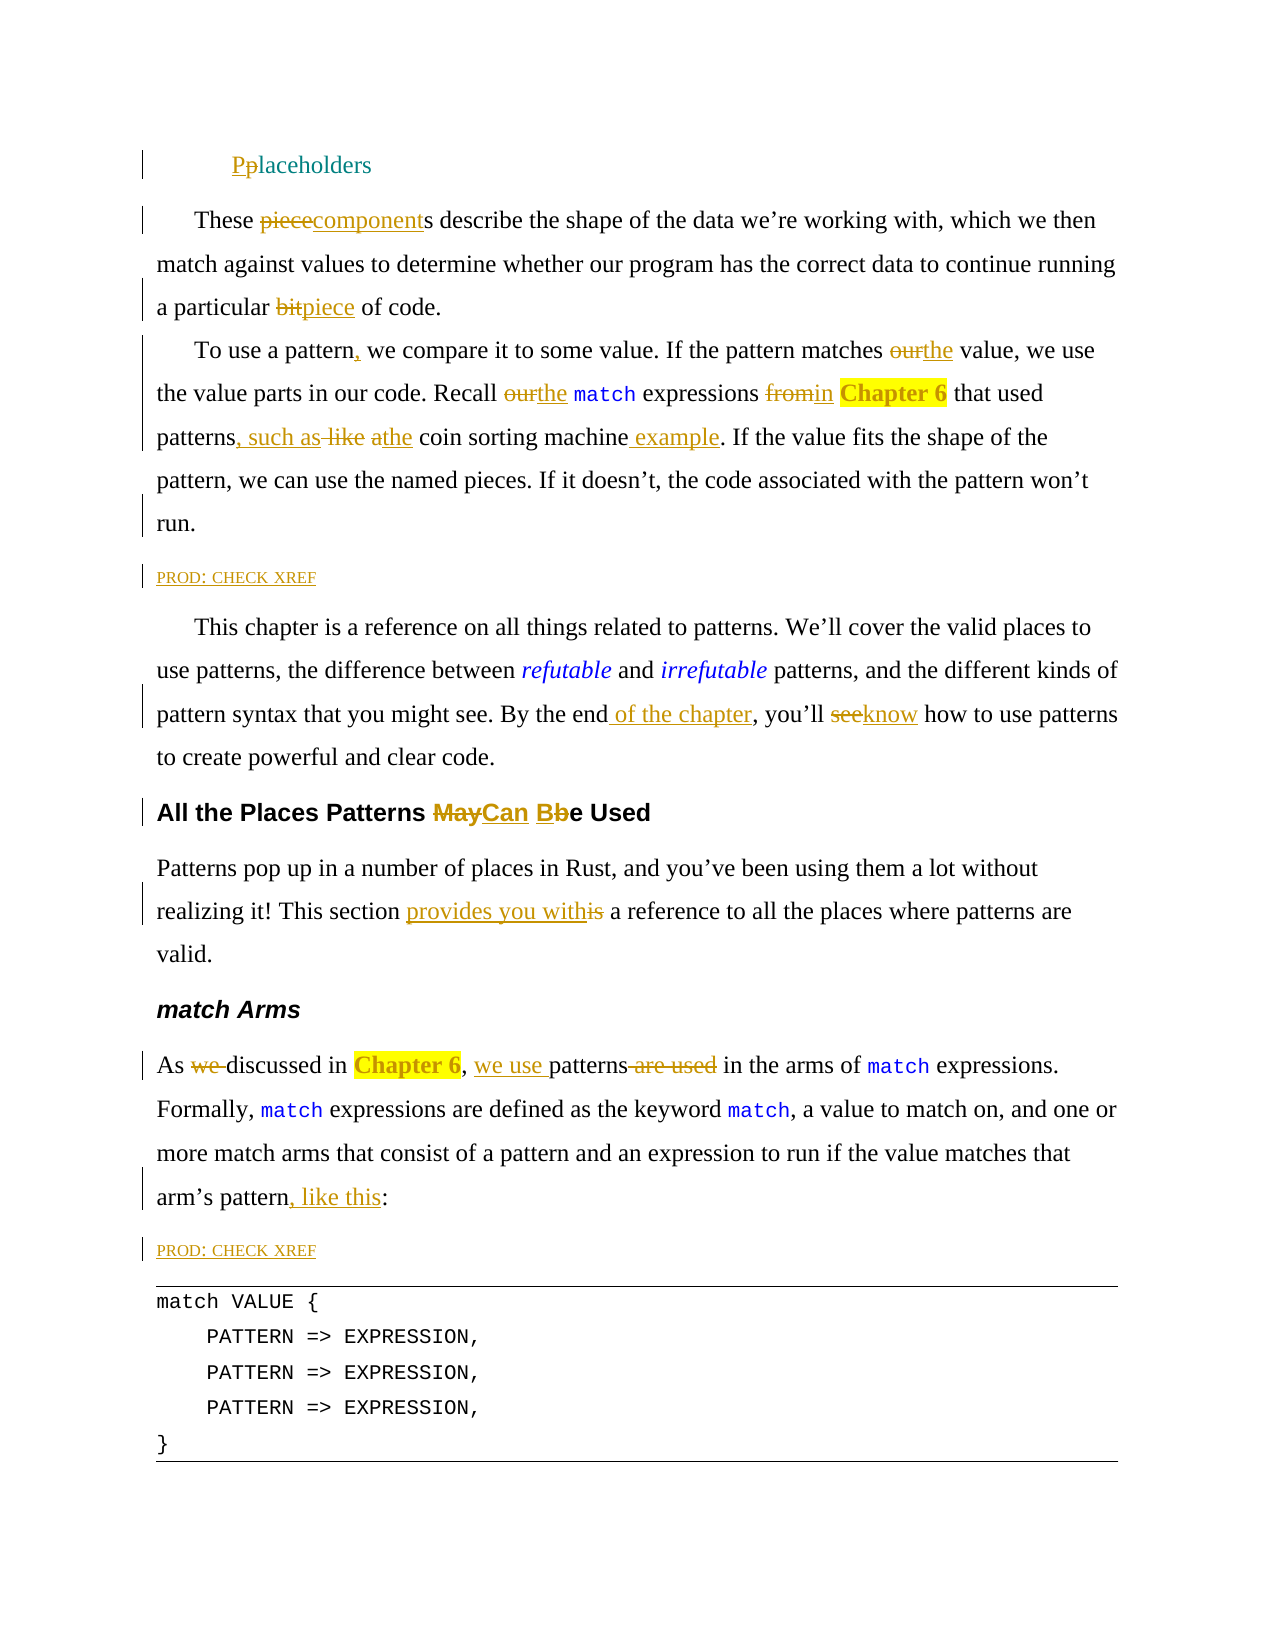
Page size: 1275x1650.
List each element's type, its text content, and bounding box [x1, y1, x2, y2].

text As discussed in Chapter 6, patterns in the arms of match expressions. Formally, match expressions are defined as the keyword match, a value to match on, and one or more match arms that consist of a pattern and an expression to run if the value matches that arm’s pattern: [156, 1051, 1118, 1210]
text match Arms [156, 995, 1118, 1024]
text All the Places Patterns e Used [156, 797, 1118, 826]
text match VALUE { [156, 1287, 1118, 1315]
text These s describe the shape of the data we’re working with, which we then match against values to determine whether our program has the correct data to continue running a particular of code. [156, 206, 1118, 321]
text Patterns pop up in a number of places in Rust, and you’ve been using them a lot without realizing it! This section a reference to all the places where patterns are valid. [156, 853, 1118, 968]
text } [156, 1433, 1118, 1461]
text To use a pattern we compare it to some value. If the pattern matches value, we use the value parts in our code. Recall match expressions Chapter 6 that used patterns coin sorting machine. If the value fits the shape of the pattern, we can use the named pieces. If it doesn’t, the code associated with the pattern won’t run. [156, 335, 1118, 537]
text PATTERN => EXPRESSION, [156, 1326, 1118, 1350]
text PATTERN => EXPRESSION, [156, 1362, 1118, 1386]
text PATTERN => EXPRESSION, [156, 1397, 1118, 1421]
text This chapter is a reference on all things related to patterns. We’ll cover the valid places to use patterns, the difference between refutable and irrefutable patterns, and the different kinds of pattern syntax that you might see. By the end, you’ll how to use patterns to create powerful and clear code. [156, 612, 1118, 771]
text laceholders [231, 150, 1118, 179]
